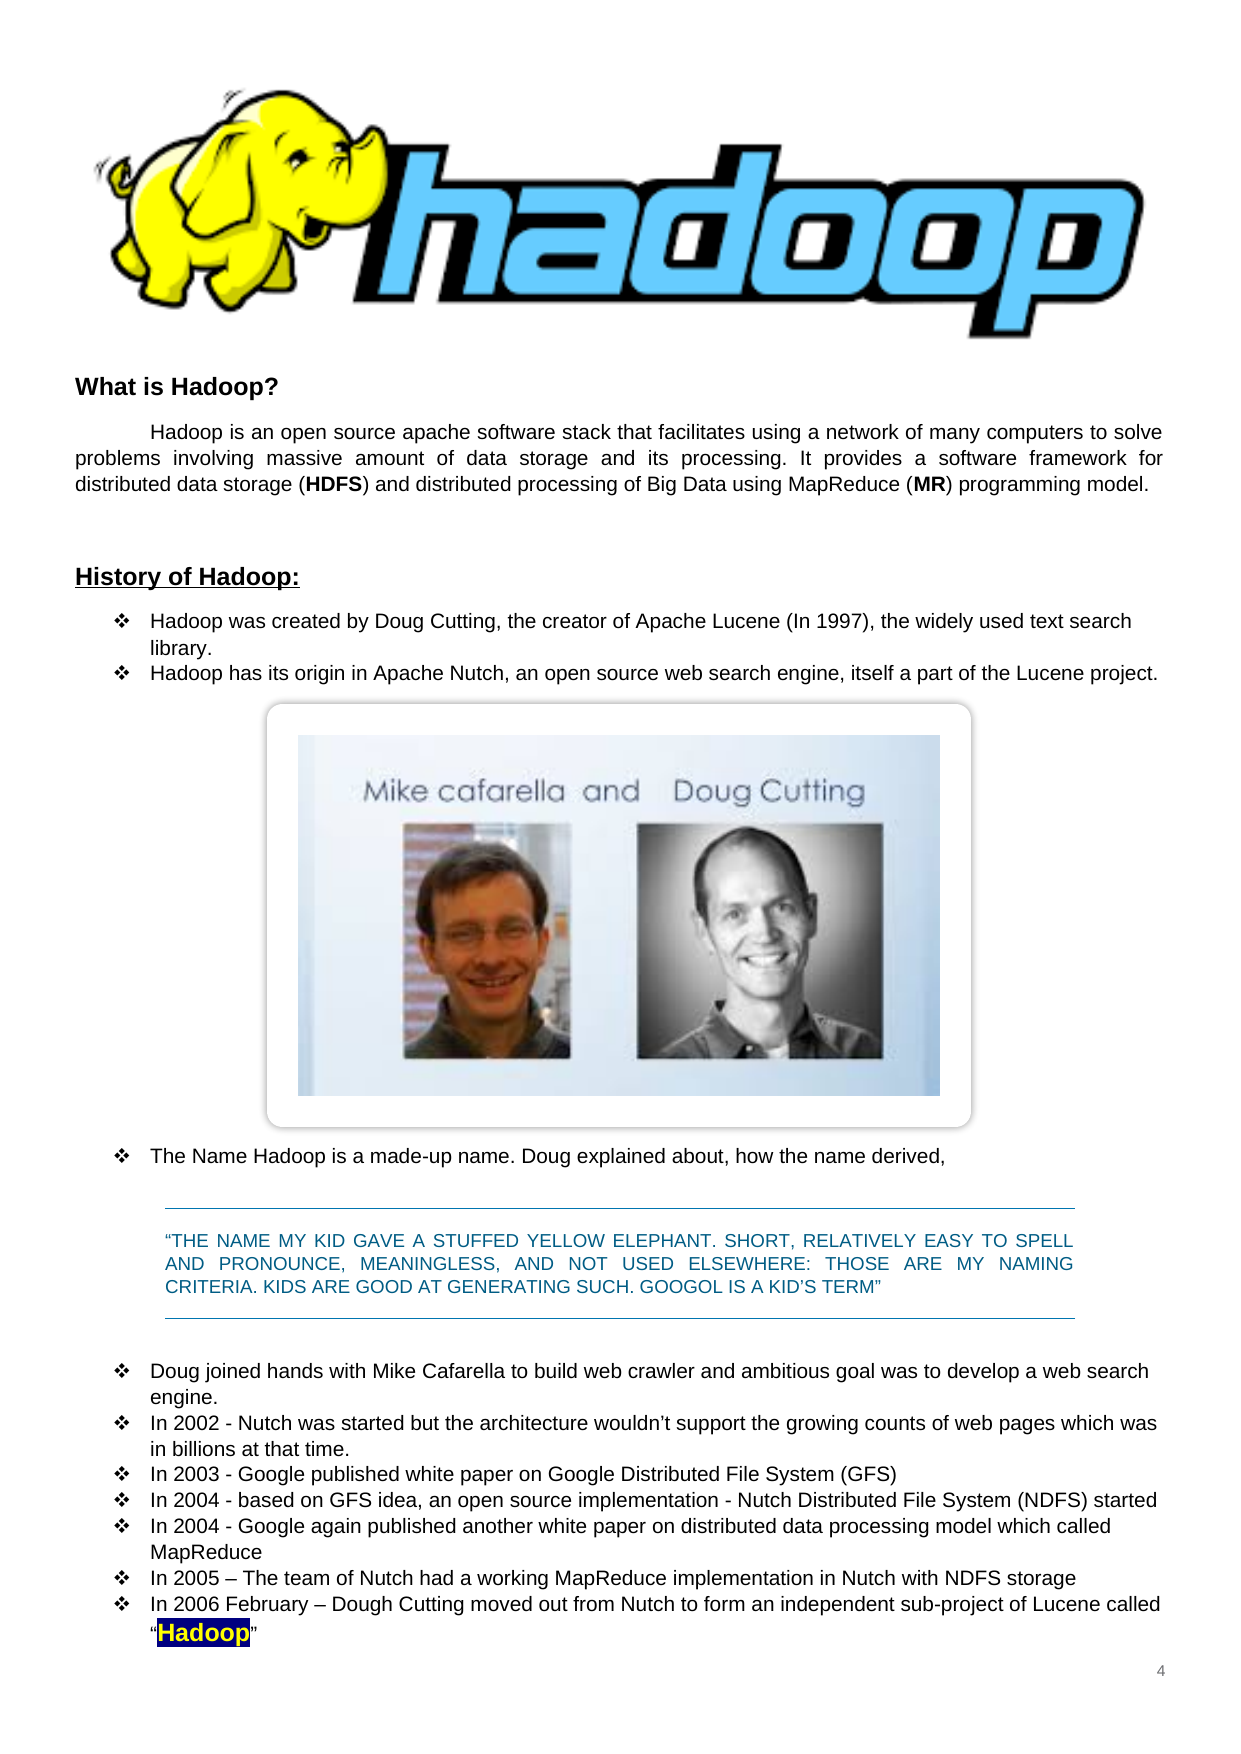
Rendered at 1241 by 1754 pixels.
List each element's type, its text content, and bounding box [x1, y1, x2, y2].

list In 2003 - Google published white paper on Google Distributed File System (GFS) [112, 1462, 1165, 1486]
picture [197, 1280, 208, 1293]
list Doug joined hands with Mike Cafarella to build web crawler and ambitious goal was to develop a web search engine. [112, 1359, 1165, 1409]
picture [445, 1234, 456, 1247]
picture [526, 1280, 537, 1293]
text What is Hadoop? [75, 372, 1165, 401]
list In 2006 February – Dough Cutting moved out from Nutch to form an independent sub-project of Lucene called “Hadoop” [112, 1592, 1165, 1647]
text Hadoop is an open source apache software stack that facilitates using a network of many computers to solve problems involving massive amount of data storage and its processing. It provides a software framework for distributed data storage (HDFS) and distributed processing of Big Data using MapReduce (MR) programming model. [75, 420, 1165, 495]
text History of Hadoop: [75, 562, 1165, 590]
picture [298, 735, 940, 1096]
picture [171, 1234, 182, 1247]
list In 2005 – The team of Nutch had a working MapReduce implementation in Nutch with NDFS storage [112, 1566, 1165, 1590]
picture [80, 75, 1160, 354]
list In 2002 - Nutch was started but the architecture wouldn’t support the growing counts of web pages which was in billions at that time. [112, 1411, 1165, 1460]
list The Name Hadoop is a made-up name. Doug explained about, how the name derived, [112, 1144, 1165, 1168]
list Hadoop was created by Doug Cutting, the creator of Apache Lucene (In 1997), the widely used text search library. [112, 609, 1165, 659]
list In 2004 - Google again published another white paper on distributed data processing model which called MapReduce [112, 1514, 1165, 1564]
list In 2004 - based on GFS idea, an open source implementation - Nutch Distributed File System (NDFS) started [112, 1488, 1165, 1512]
picture [596, 1257, 607, 1270]
text “The name my kid gave a stuffed yellow elephant. Short, relatively easy to spell and pronounce, meaningless, and not used elsewhere: those are my naming criteria. Kids are good at generating such. Googol is a kid’s term” [165, 1209, 1075, 1318]
list Hadoop has its origin in Apache Nutch, an open source web search engine, itself a part of the Lucene project. [112, 661, 1165, 685]
